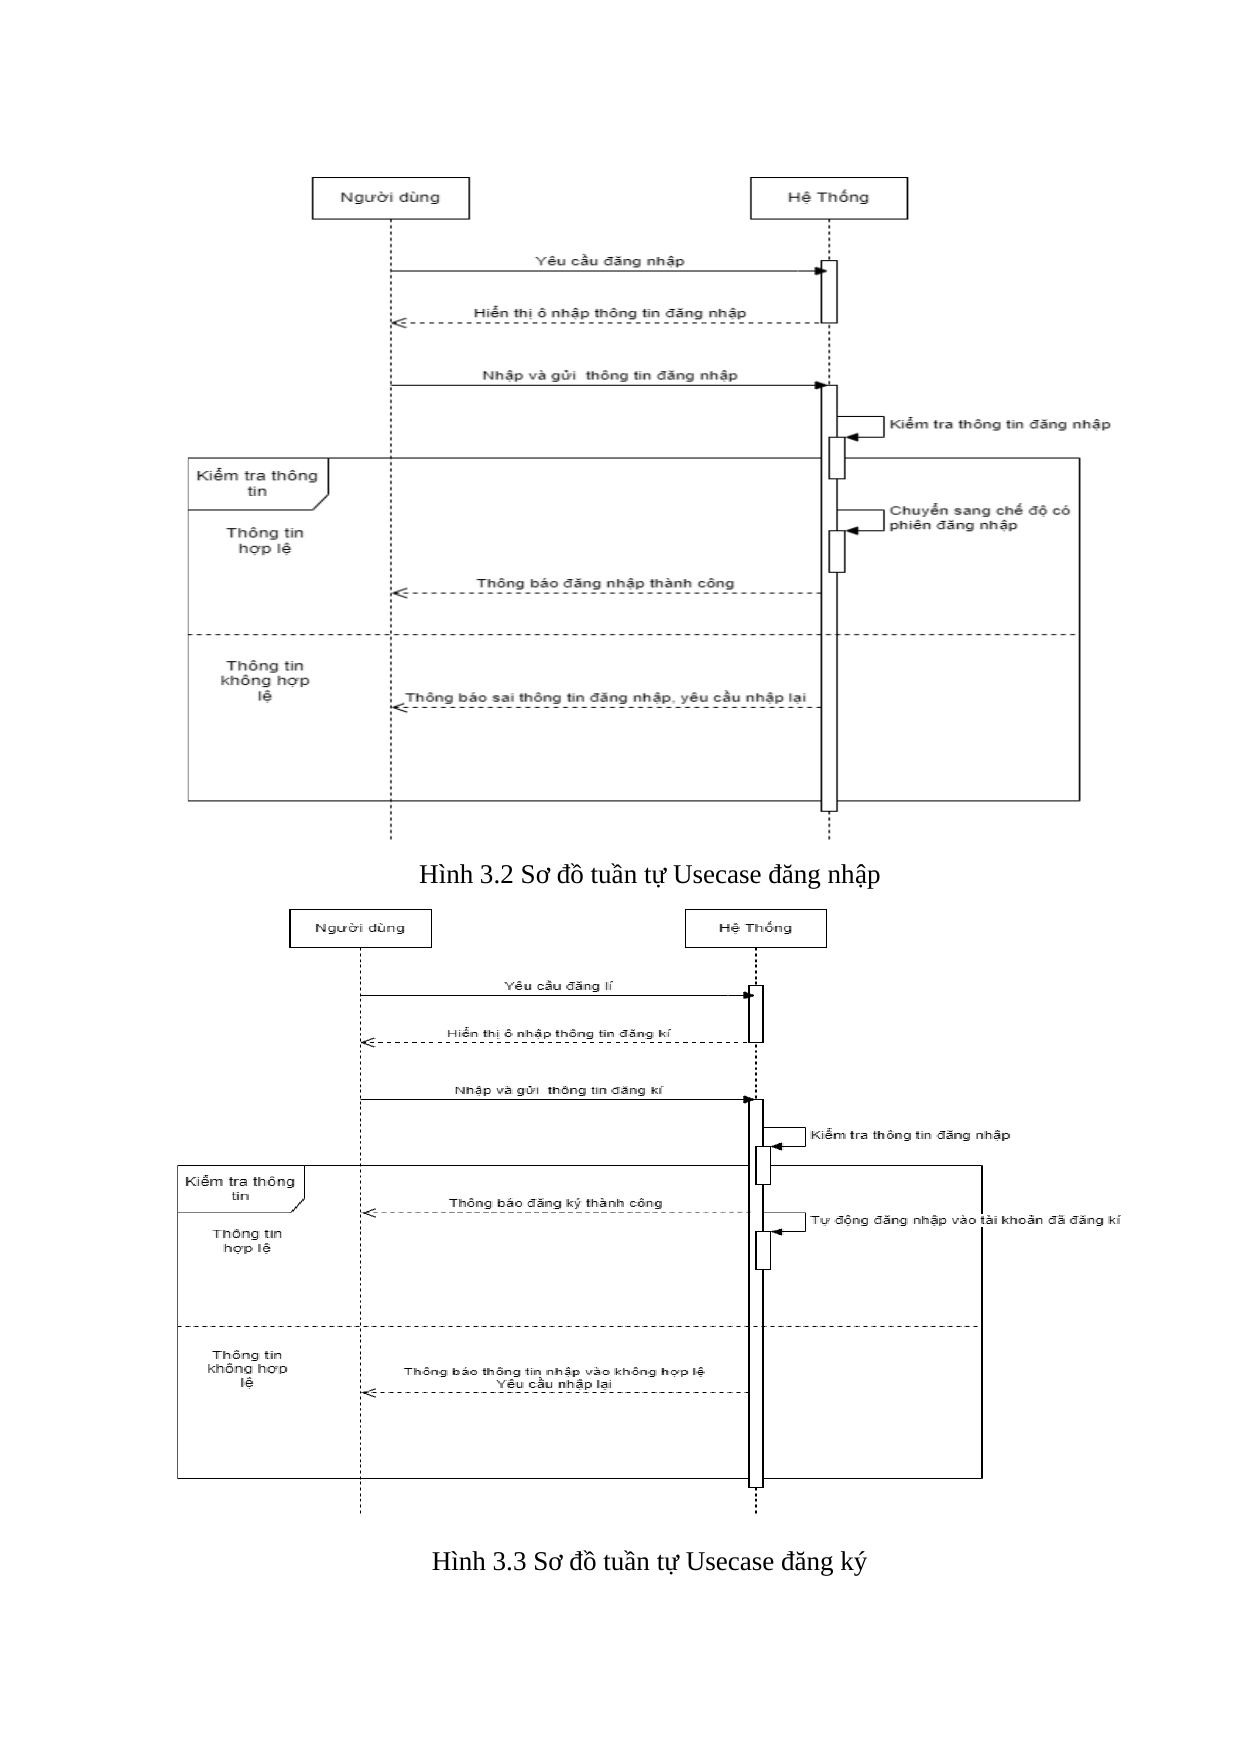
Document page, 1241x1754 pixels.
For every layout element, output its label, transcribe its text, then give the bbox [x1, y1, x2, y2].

text Hình 3.2 Sơ đồ tuần tự Usecase đăng nhập [177, 858, 1122, 889]
picture [187, 177, 1112, 843]
picture [177, 909, 1123, 1516]
text Hình 3.3 Sơ đồ tuần tự Usecase đăng ký [177, 1545, 1122, 1576]
